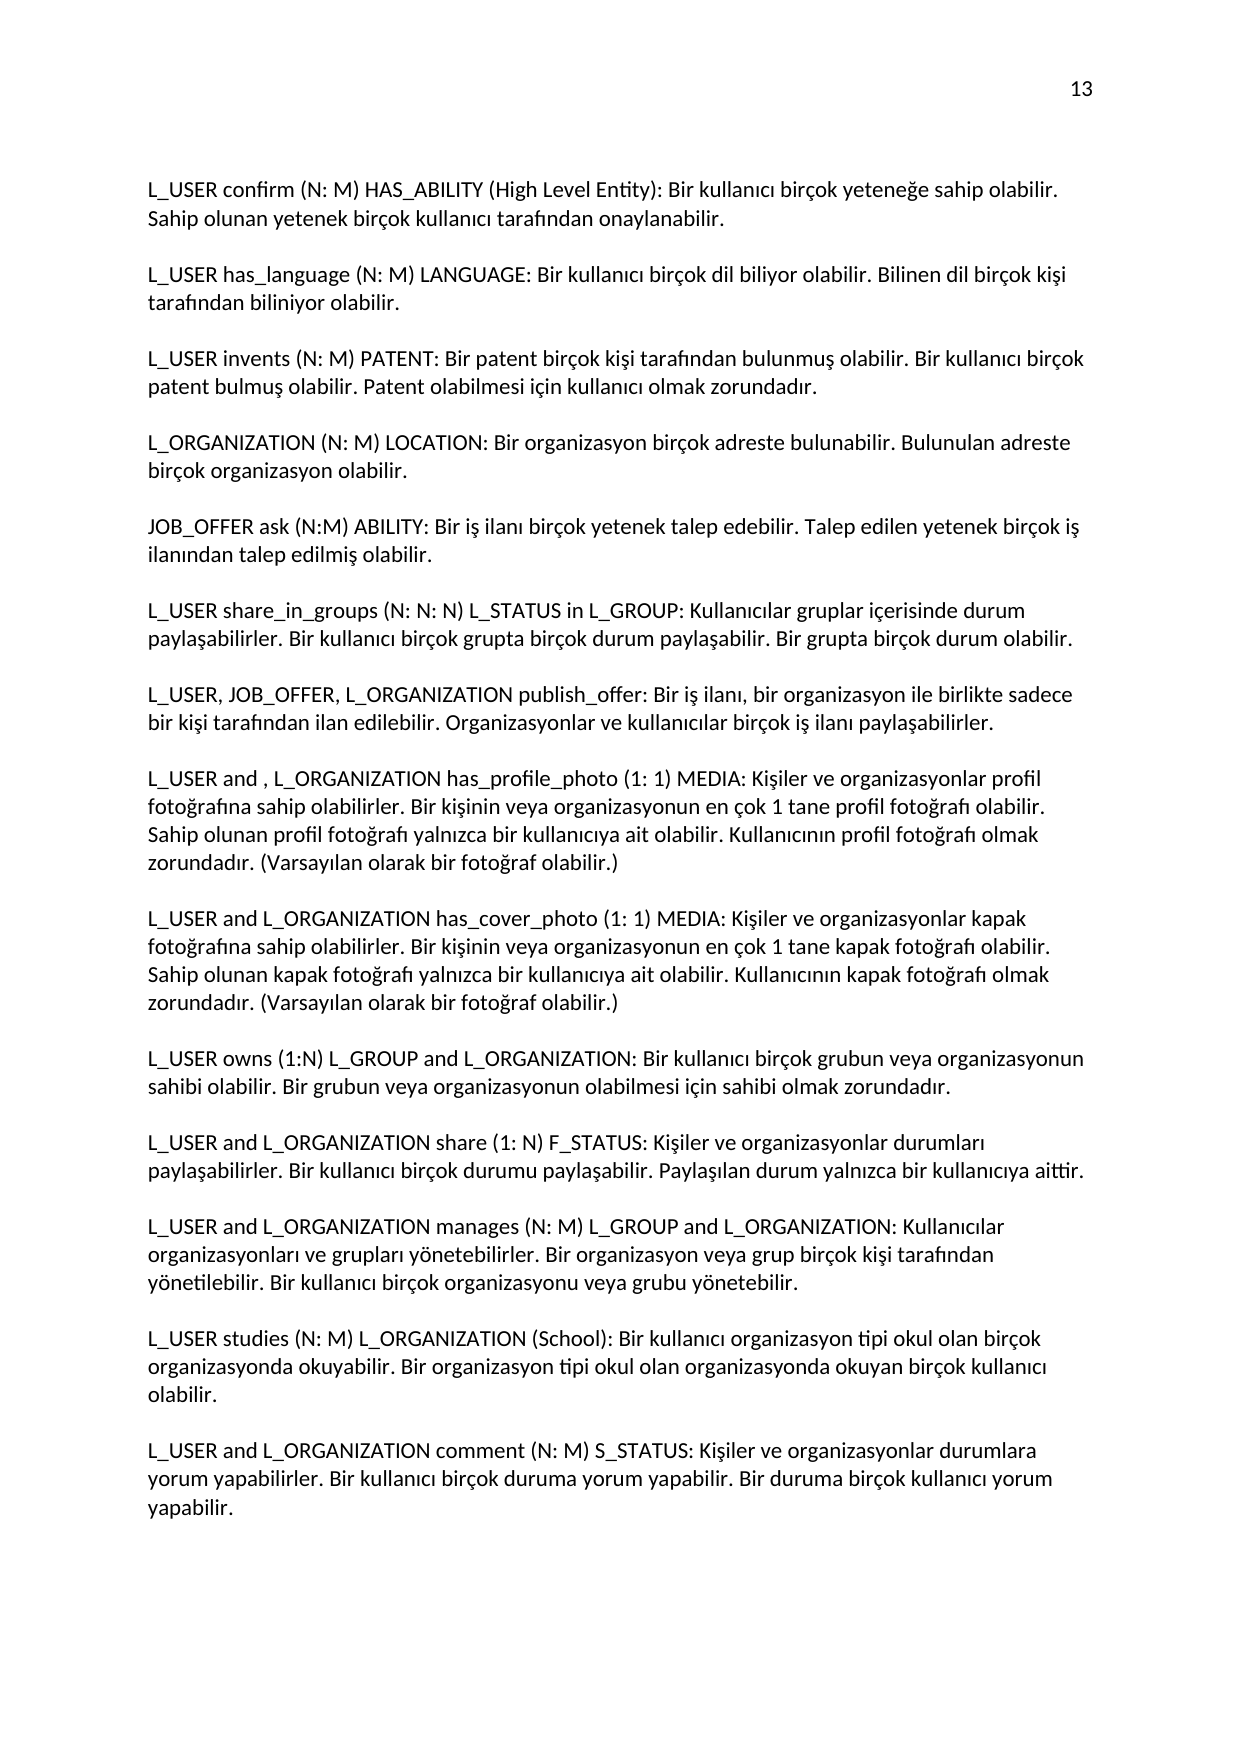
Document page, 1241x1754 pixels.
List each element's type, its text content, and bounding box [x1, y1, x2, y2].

text L_USER and , L_ORGANIZATION has_profile_photo (1: 1) MEDIA: Kişiler ve organizasyonlar profil fotoğrafına sahip olabilirler. Bir kişinin veya organizasyonun en çok 1 tane profil fotoğrafı olabilir. Sahip olunan profil fotoğrafı yalnızca bir kullanıcıya ait olabilir. Kullanıcının profil fotoğrafı olmak zorundadır. (Varsayılan olarak bir fotoğraf olabilir.) [148, 764, 1093, 876]
text L_USER owns (1:N) L_GROUP and L_ORGANIZATION: Bir kullanıcı birçok grubun veya organizasyonun sahibi olabilir. Bir grubun veya organizasyonun olabilmesi için sahibi olmak zorundadır. [148, 1044, 1093, 1100]
text L_USER and L_ORGANIZATION comment (N: M) S_STATUS: Kişiler ve organizasyonlar durumlara yorum yapabilirler. Bir kullanıcı birçok duruma yorum yapabilir. Bir duruma birçok kullanıcı yorum yapabilir. [148, 1437, 1093, 1521]
text L_USER has_language (N: M) LANGUAGE: Bir kullanıcı birçok dil biliyor olabilir. Bilinen dil birçok kişi tarafından biliniyor olabilir. [148, 260, 1093, 316]
text L_USER confirm (N: M) HAS_ABILITY (High Level Entity): Bir kullanıcı birçok yeteneğe sahip olabilir. Sahip olunan yetenek birçok kullanıcı tarafından onaylanabilir. [148, 176, 1093, 232]
text JOB_OFFER ask (N:M) ABILITY: Bir iş ilanı birçok yetenek talep edebilir. Talep edilen yetenek birçok iş ilanından talep edilmiş olabilir. [148, 512, 1093, 568]
text L_USER and L_ORGANIZATION share (1: N) F_STATUS: Kişiler ve organizasyonlar durumları paylaşabilirler. Bir kullanıcı birçok durumu paylaşabilir. Paylaşılan durum yalnızca bir kullanıcıya aittir. [148, 1128, 1093, 1184]
text L_USER and L_ORGANIZATION manages (N: M) L_GROUP and L_ORGANIZATION: Kullanıcılar organizasyonları ve grupları yönetebilirler. Bir organizasyon veya grup birçok kişi tarafından yönetilebilir. Bir kullanıcı birçok organizasyonu veya grubu yönetebilir. [148, 1212, 1093, 1296]
text L_USER studies (N: M) L_ORGANIZATION (School): Bir kullanıcı organizasyon tipi okul olan birçok organizasyonda okuyabilir. Bir organizasyon tipi okul olan organizasyonda okuyan birçok kullanıcı olabilir. [148, 1324, 1093, 1408]
text L_USER invents (N: M) PATENT: Bir patent birçok kişi tarafından bulunmuş olabilir. Bir kullanıcı birçok patent bulmuş olabilir. Patent olabilmesi için kullanıcı olmak zorundadır. [148, 344, 1093, 400]
text L_USER, JOB_OFFER, L_ORGANIZATION publish_offer: Bir iş ilanı, bir organizasyon ile birlikte sadece bir kişi tarafından ilan edilebilir. Organizasyonlar ve kullanıcılar birçok iş ilanı paylaşabilirler. [148, 680, 1093, 736]
text L_ORGANIZATION (N: M) LOCATION: Bir organizasyon birçok adreste bulunabilir. Bulunulan adreste birçok organizasyon olabilir. [148, 428, 1093, 484]
text L_USER share_in_groups (N: N: N) L_STATUS in L_GROUP: Kullanıcılar gruplar içerisinde durum paylaşabilirler. Bir kullanıcı birçok grupta birçok durum paylaşabilir. Bir grupta birçok durum olabilir. [148, 596, 1093, 652]
text L_USER and L_ORGANIZATION has_cover_photo (1: 1) MEDIA: Kişiler ve organizasyonlar kapak fotoğrafına sahip olabilirler. Bir kişinin veya organizasyonun en çok 1 tane kapak fotoğrafı olabilir. Sahip olunan kapak fotoğrafı yalnızca bir kullanıcıya ait olabilir. Kullanıcının kapak fotoğrafı olmak zorundadır. (Varsayılan olarak bir fotoğraf olabilir.) [148, 904, 1093, 1016]
